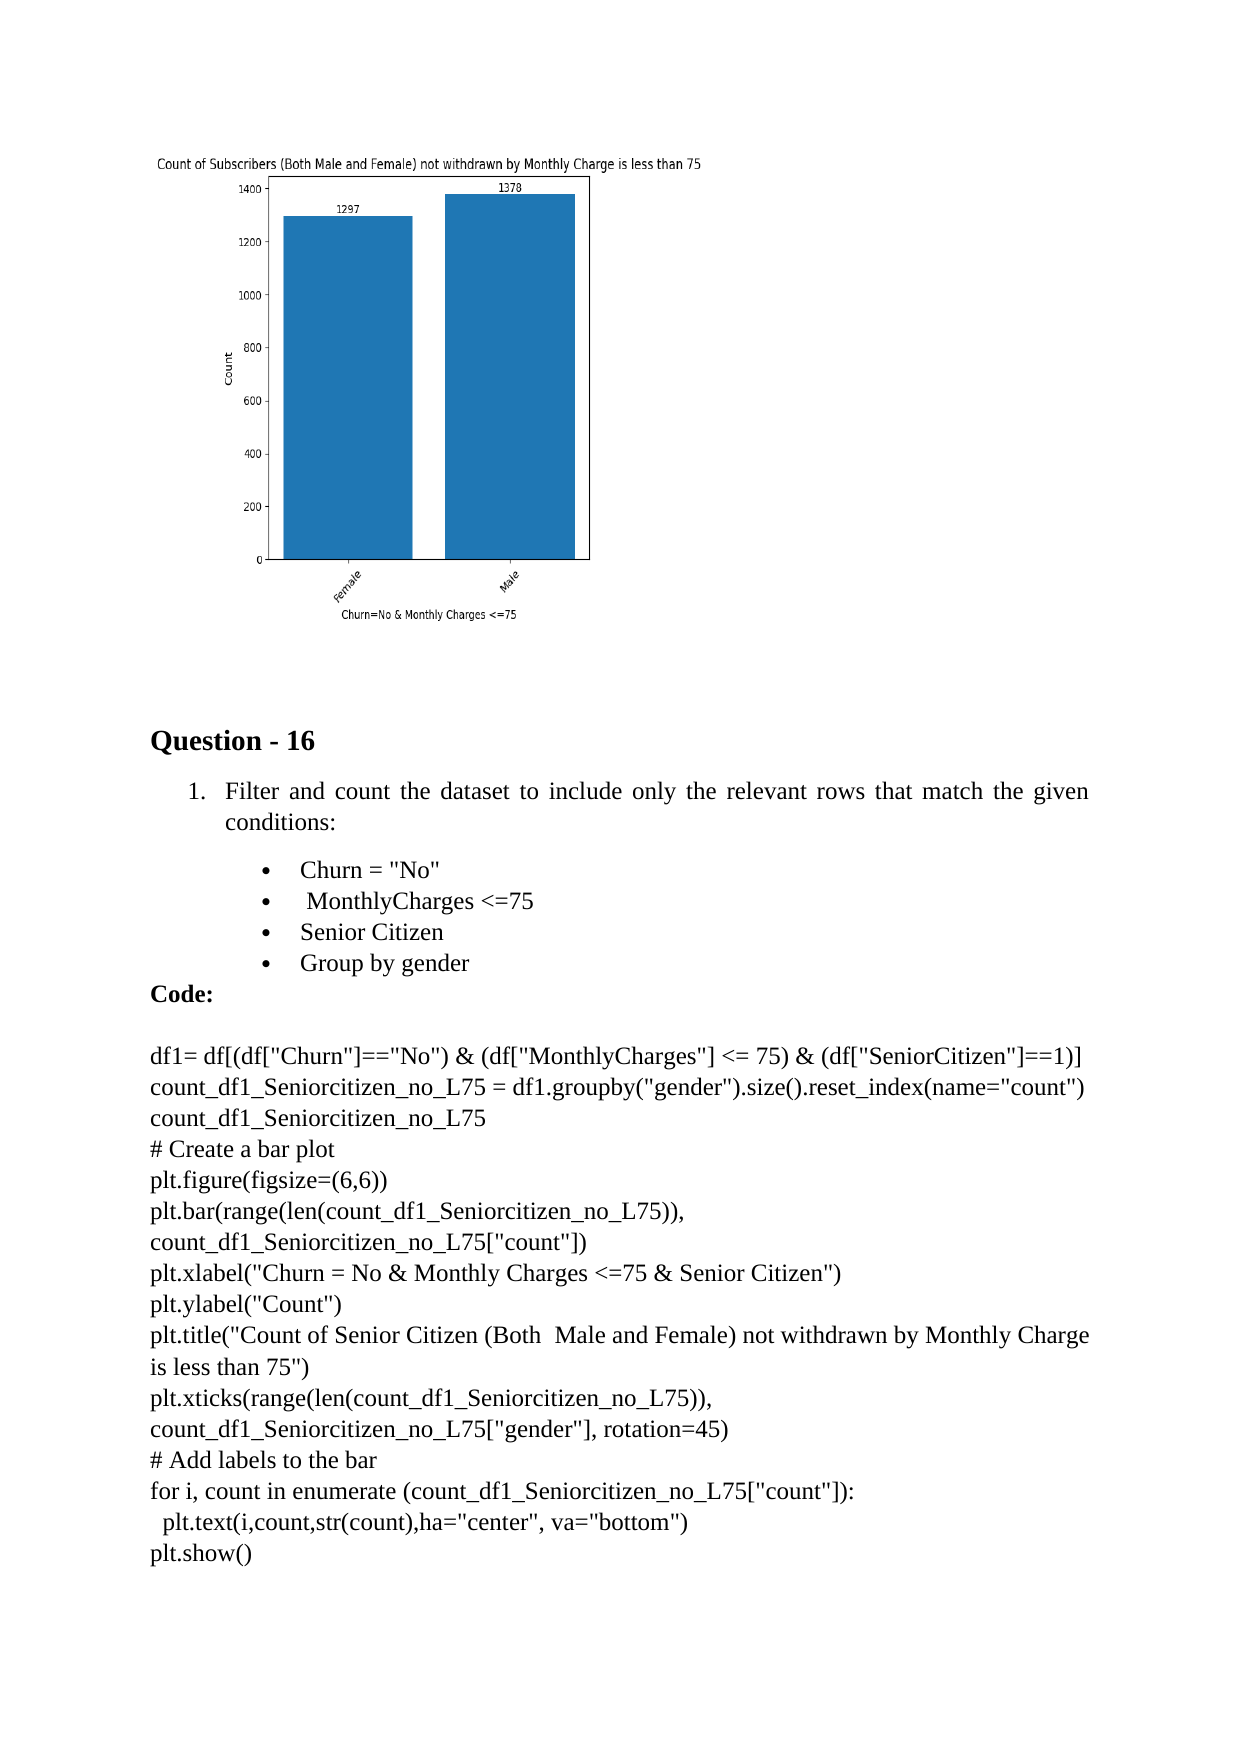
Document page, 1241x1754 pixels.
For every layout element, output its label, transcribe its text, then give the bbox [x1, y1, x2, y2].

text plt.text(i,count,str(count),ha="center", va="bottom") [150, 1507, 1090, 1536]
list Churn = "No" [262, 855, 1090, 884]
text # Create a bar plot [150, 1134, 1090, 1163]
text plt.xticks(range(len(count_df1_Seniorcitizen_no_L75)), count_df1_Seniorcitizen_no_L75["gender"], rotation=45) [150, 1383, 1090, 1442]
picture [150, 150, 707, 629]
text plt.bar(range(len(count_df1_Seniorcitizen_no_L75)), count_df1_Seniorcitizen_no_L75["count"]) [150, 1196, 1090, 1256]
list Senior Citizen [262, 917, 1090, 946]
list Group by gender [262, 948, 1090, 977]
text Question - 16 [150, 723, 1090, 757]
text count_df1_Seniorcitizen_no_L75 [150, 1103, 1090, 1132]
text plt.title("Count of Senior Citizen (Both Male and Female) not withdrawn by Monthly Charge is less than 75") [150, 1321, 1090, 1380]
text count_df1_Seniorcitizen_no_L75 = df1.groupby("gender").size().reset_index(name="count") [150, 1072, 1090, 1101]
text plt.xlabel("Churn = No & Monthly Charges <=75 & Senior Citizen") [150, 1258, 1090, 1287]
list Filter and count the dataset to include only the relevant rows that match the given conditions: [187, 776, 1090, 836]
text plt.ylabel("Count") [150, 1289, 1090, 1318]
text # Add labels to the bar [150, 1445, 1090, 1473]
list MonthlyCharges <=75 [262, 886, 1090, 915]
text Code: [150, 979, 1090, 1008]
text plt.show() [150, 1538, 1090, 1567]
text plt.figure(figsize=(6,6)) [150, 1165, 1090, 1194]
text for i, count in enumerate (count_df1_Seniorcitizen_no_L75["count"]): [150, 1476, 1090, 1504]
text df1= df[(df["Churn"]=="No") & (df["MonthlyCharges"] <= 75) & (df["SeniorCitizen"]==1)] [150, 1041, 1090, 1070]
